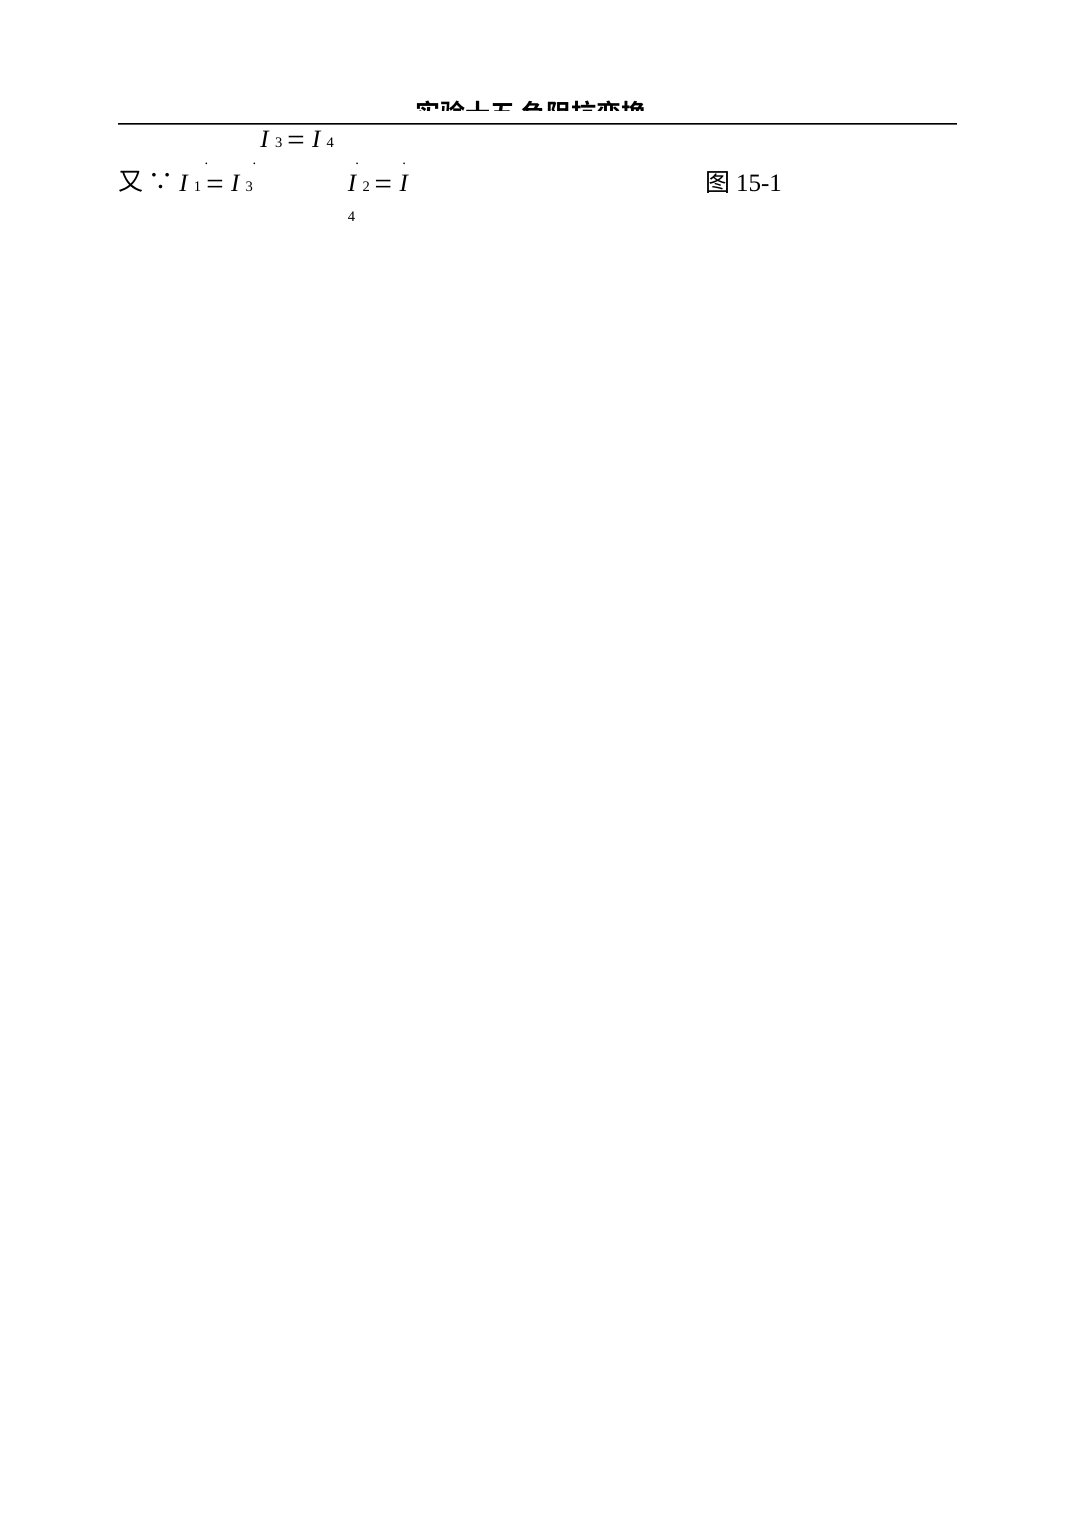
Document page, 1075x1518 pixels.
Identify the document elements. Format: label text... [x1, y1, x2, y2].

text 又 ∵ I 1  I 3 [118, 167, 268, 198]
text 图 15-1 [705, 167, 1043, 198]
text I 3  I 4 [260, 123, 1043, 153]
text I 2  I 4 [348, 167, 418, 228]
